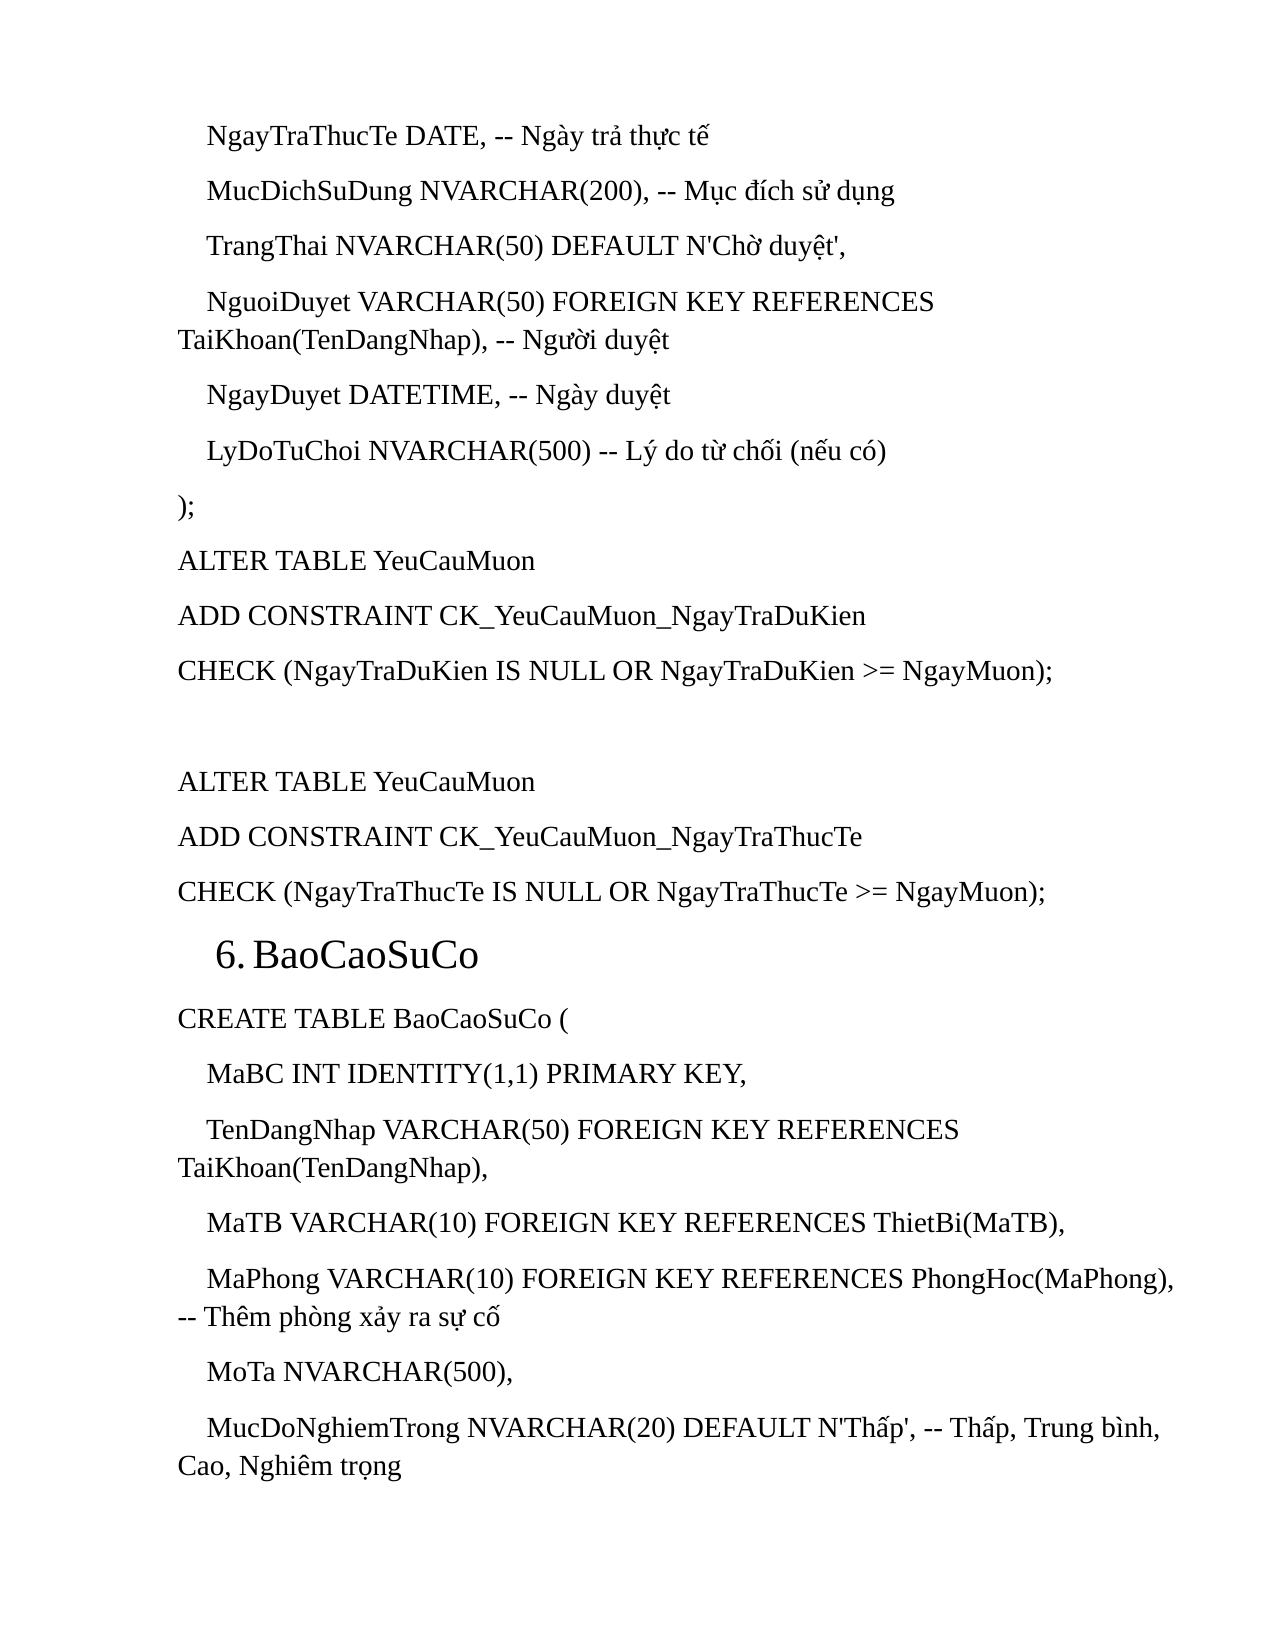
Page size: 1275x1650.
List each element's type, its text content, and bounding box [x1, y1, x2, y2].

text ALTER TABLE YeuCauMuon [177, 764, 1186, 797]
text ADD CONSTRAINT CK_YeuCauMuon_NgayTraThucTe [177, 819, 1186, 853]
text CHECK (NgayTraThucTe IS NULL OR NgayTraThucTe >= NgayMuon); [177, 874, 1186, 908]
text LyDoTuChoi NVARCHAR(500) -- Lý do từ chối (nếu có) [177, 433, 1186, 466]
list BaoCaoSuCo [215, 929, 1186, 977]
text MucDoNghiemTrong NVARCHAR(20) DEFAULT N'Thấp', -- Thấp, Trung bình, Cao, Nghiêm trọng [177, 1410, 1186, 1482]
text MaTB VARCHAR(10) FOREIGN KEY REFERENCES ThietBi(MaTB), [177, 1206, 1186, 1239]
text NgayDuyet DATETIME, -- Ngày duyệt [177, 377, 1186, 411]
text MoTa NVARCHAR(500), [177, 1354, 1186, 1388]
text ALTER TABLE YeuCauMuon [177, 543, 1186, 577]
text NgayTraThucTe DATE, -- Ngày trả thực tế [177, 118, 1186, 152]
text MaBC INT IDENTITY(1,1) PRIMARY KEY, [177, 1057, 1186, 1090]
text ); [177, 488, 1186, 521]
text TrangThai NVARCHAR(50) DEFAULT N'Chờ duyệt', [177, 228, 1186, 262]
text MucDichSuDung NVARCHAR(200), -- Mục đích sử dụng [177, 173, 1186, 207]
text MaPhong VARCHAR(10) FOREIGN KEY REFERENCES PhongHoc(MaPhong), -- Thêm phòng xảy ra sự cố [177, 1261, 1186, 1333]
text TenDangNhap VARCHAR(50) FOREIGN KEY REFERENCES TaiKhoan(TenDangNhap), [177, 1112, 1186, 1184]
text ADD CONSTRAINT CK_YeuCauMuon_NgayTraDuKien [177, 598, 1186, 632]
text NguoiDuyet VARCHAR(50) FOREIGN KEY REFERENCES TaiKhoan(TenDangNhap), -- Người duyệt [177, 284, 1186, 356]
text CREATE TABLE BaoCaoSuCo ( [177, 1001, 1186, 1035]
text CHECK (NgayTraDuKien IS NULL OR NgayTraDuKien >= NgayMuon); [177, 653, 1186, 687]
